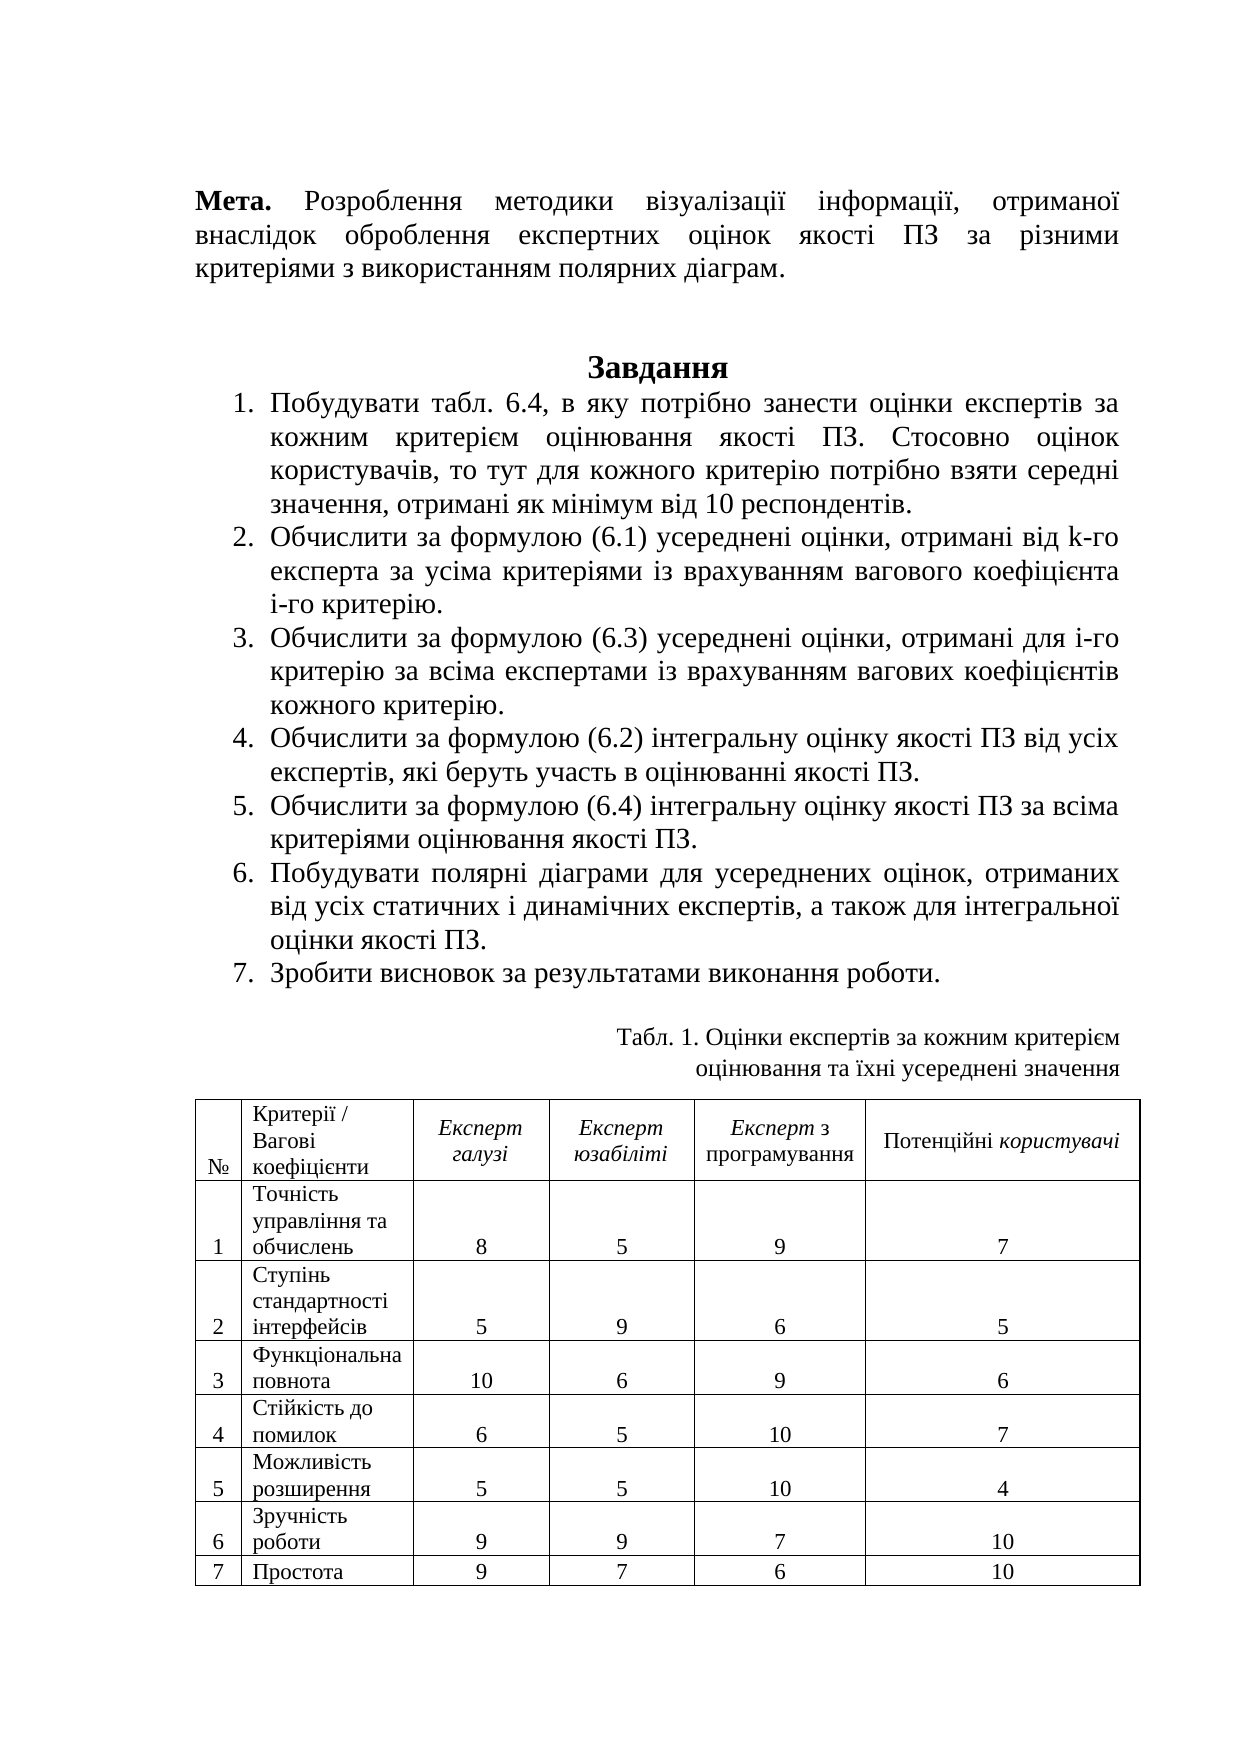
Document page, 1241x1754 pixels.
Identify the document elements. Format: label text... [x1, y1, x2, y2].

table_cell 9 [414, 1502, 549, 1555]
table_cell 5 [414, 1448, 549, 1501]
table_header Експерт галузі [414, 1100, 549, 1179]
table_cell 8 [414, 1181, 549, 1259]
table_cell Точність управління та обчислень [242, 1181, 413, 1259]
table_cell 9 [695, 1341, 865, 1393]
text Мета. Розроблення методики візуалізації інформації, отриманої внаслідок оброблення експертних оцінок якості ПЗ за різними критеріями з використанням полярних діаграм. [195, 183, 1120, 284]
table_cell Функціональна повнота [242, 1341, 413, 1393]
table_cell 5 [866, 1261, 1139, 1340]
table_cell Зручність роботи [242, 1502, 413, 1555]
list Обчислити за формулою (6.4) інтегральну оцінку якості ПЗ за всіма критеріями оцінювання якості ПЗ. [232, 788, 1120, 855]
table_cell 4 [866, 1448, 1139, 1501]
table_cell 4 [196, 1395, 241, 1447]
table_cell Ступінь стандартності інтерфейсів [242, 1261, 413, 1340]
table_cell 5 [550, 1448, 694, 1501]
table_cell 6 [550, 1341, 694, 1393]
table_cell 5 [550, 1395, 694, 1447]
table_cell Стійкість до помилок [242, 1395, 413, 1447]
table_cell Можливість розширення [242, 1448, 413, 1501]
table_header Експерт юзабіліті [550, 1100, 694, 1179]
table_cell Простота роботи [242, 1556, 413, 1585]
table_header № [196, 1100, 241, 1179]
table_cell 7 [866, 1181, 1139, 1259]
table_cell 7 [550, 1556, 694, 1585]
subtitle Завдання [195, 347, 1120, 385]
table_cell 6 [866, 1341, 1139, 1393]
list Обчислити за формулою (6.2) інтегральну оцінку якості ПЗ від усіх експертів, які беруть участь в оцінюванні якості ПЗ. [232, 721, 1120, 788]
table_cell 10 [414, 1341, 549, 1393]
list Побудувати полярні діаграми для усереднених оцінок, отриманих від усіх статичних і динамічних експертів, а також для інтегральної оцінки якості ПЗ. [232, 855, 1120, 955]
list Обчислити за формулою (6.1) усереднені оцінки, отримані від k-го експерта за усіма критеріями із врахуванням вагового коефіцієнта i-го критерію. [232, 519, 1120, 620]
table_cell 3 [196, 1341, 241, 1393]
table_header Експерт з програмування [695, 1100, 865, 1179]
table_cell 9 [550, 1261, 694, 1340]
table_cell 6 [695, 1556, 865, 1585]
table_cell 2 [196, 1261, 241, 1340]
list Побудувати табл. 6.4, в яку потрібно занести оцінки експертів за кожним критерієм оцінювання якості ПЗ. Стосовно оцінок користувачів, то тут для кожного критерію потрібно взяти середні значення, отримані як мінімум від 10 респондентів. [232, 385, 1120, 519]
table_cell 1 [196, 1181, 241, 1259]
table_cell 9 [550, 1502, 694, 1555]
table_cell 9 [695, 1181, 865, 1259]
table_cell 7 [866, 1395, 1139, 1447]
text Табл. 1. Оцінки експертів за кожним критерієм оцінювання та їхні усереднені значення [570, 1022, 1120, 1081]
table_cell 10 [695, 1448, 865, 1501]
list Зробити висновок за результатами виконання роботи. [232, 955, 1120, 989]
table_cell 7 [695, 1502, 865, 1555]
table_cell 5 [196, 1448, 241, 1501]
table_cell 10 [866, 1502, 1139, 1555]
table_cell 5 [550, 1181, 694, 1259]
table_cell 5 [414, 1261, 549, 1340]
table_header Потенційні користувачі [866, 1100, 1139, 1179]
table_cell 7 [196, 1556, 241, 1585]
table_cell 6 [196, 1502, 241, 1555]
table_cell 10 [695, 1395, 865, 1447]
list Обчислити за формулою (6.3) усереднені оцінки, отримані для i-го критерію за всіма експертами із врахуванням вагових коефіцієнтів кожного критерію. [232, 620, 1120, 721]
table_cell 9 [414, 1556, 549, 1585]
table_cell 10 [866, 1556, 1139, 1585]
table_cell 6 [695, 1261, 865, 1340]
table_cell 6 [414, 1395, 549, 1447]
table_header Критерії / Вагові коефіцієнти [242, 1100, 413, 1179]
